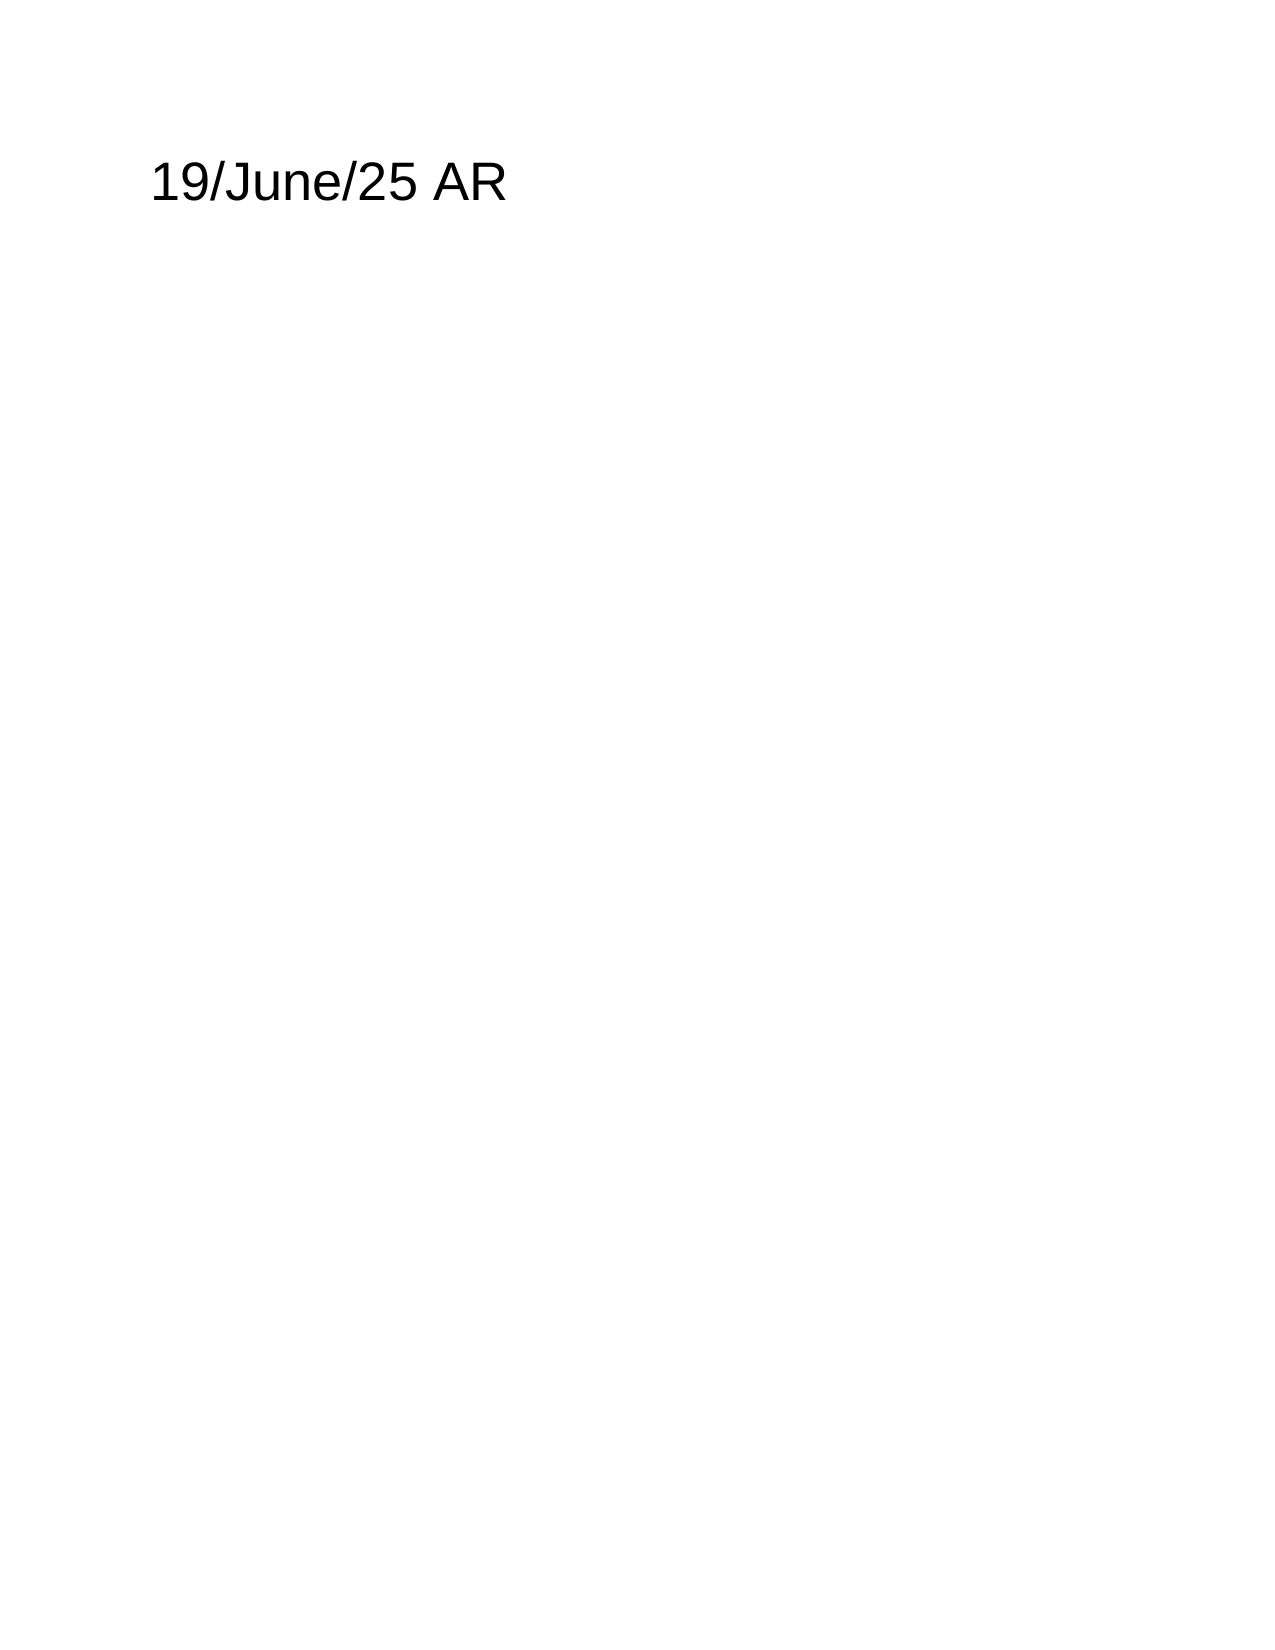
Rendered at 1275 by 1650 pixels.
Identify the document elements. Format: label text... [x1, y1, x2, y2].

title 19/June/25 AR [150, 150, 1125, 212]
